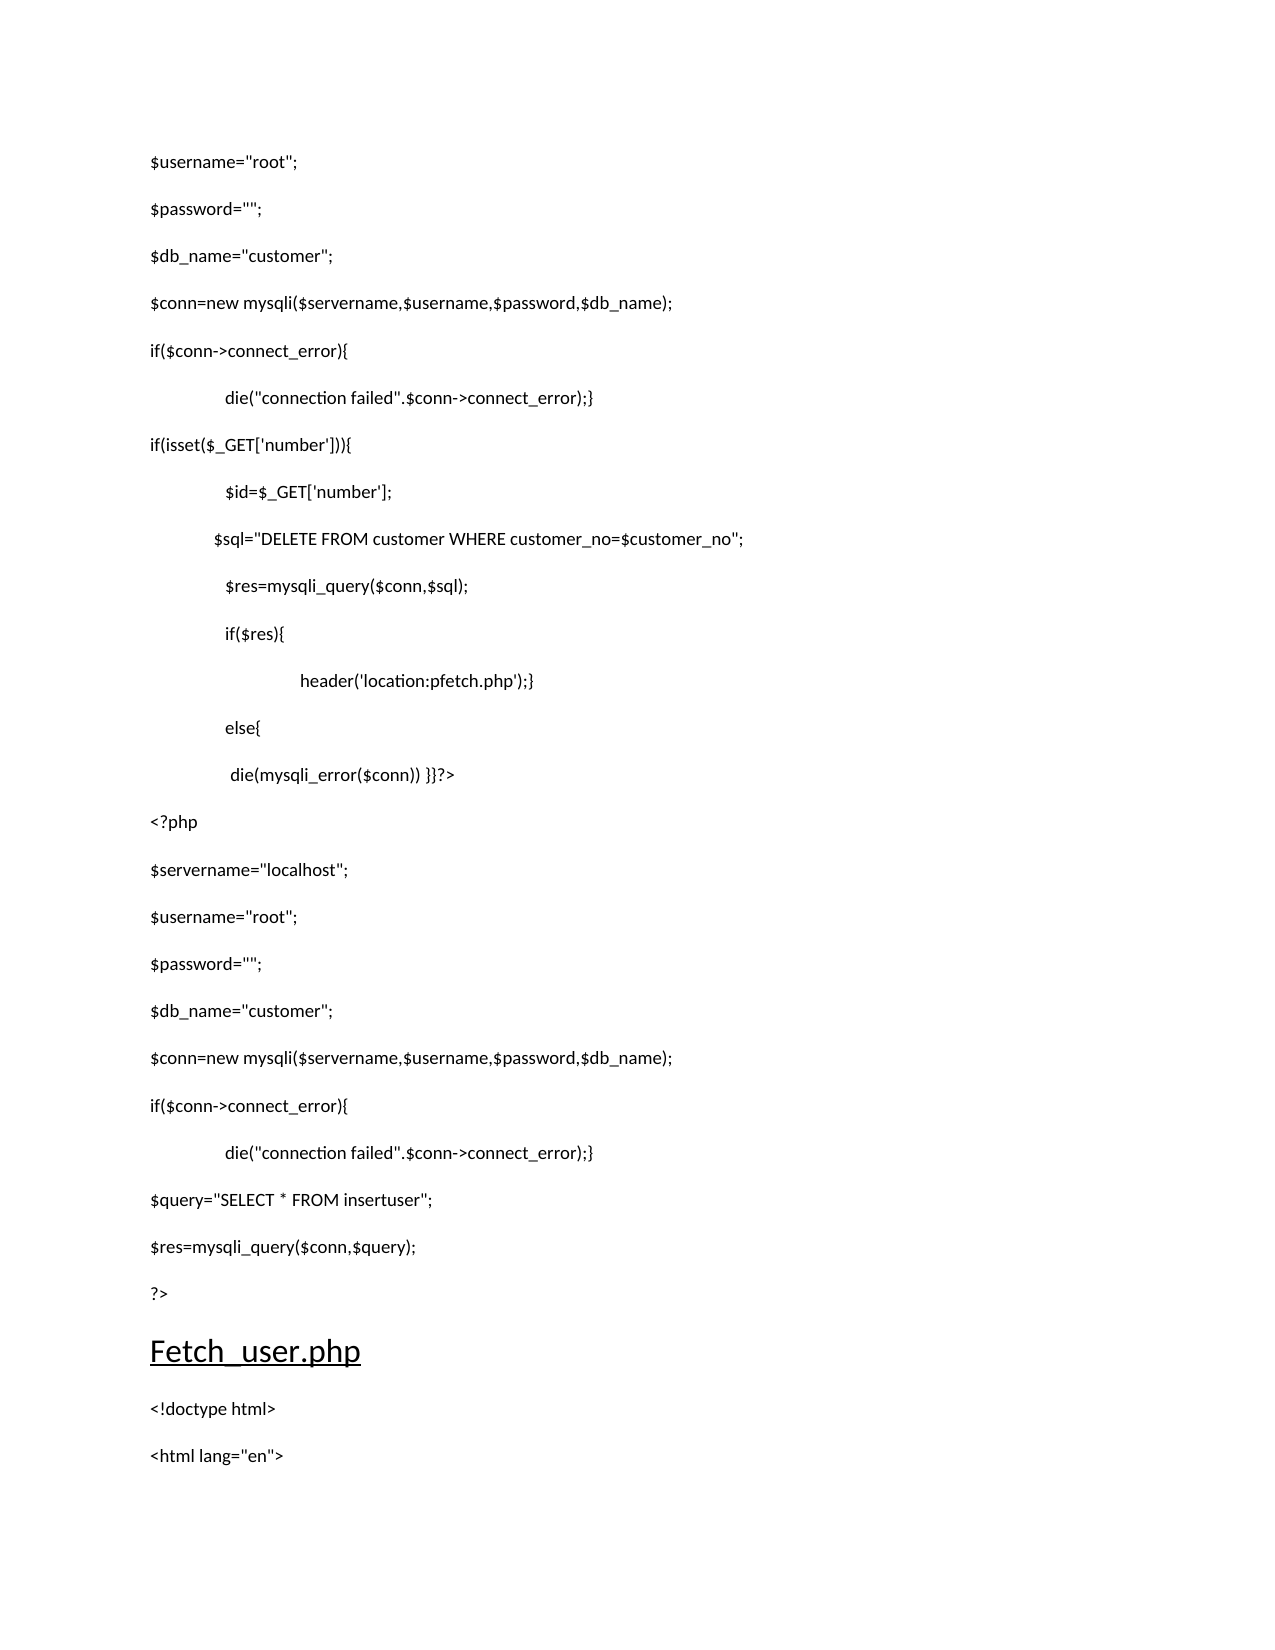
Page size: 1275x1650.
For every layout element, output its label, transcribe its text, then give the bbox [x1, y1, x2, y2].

text $query="SELECT * FROM insertuser"; [150, 1188, 1125, 1211]
text Fetch_user.php [150, 1330, 1125, 1370]
text if($conn->connect_error){ [150, 339, 1125, 362]
text ?> [150, 1282, 1125, 1305]
text <html lang="en"> [150, 1444, 1125, 1467]
text $password=""; [150, 197, 1125, 220]
text die(mysqli_error($conn)) }}?> [150, 763, 1125, 786]
text die("connection failed".$conn->connect_error);} [150, 1141, 1125, 1164]
text $username="root"; [150, 905, 1125, 928]
text $sql="DELETE FROM customer WHERE customer_no=$customer_no"; [150, 527, 1125, 550]
text header('location:pfetch.php');} [150, 669, 1125, 692]
text <!doctype html> [150, 1397, 1125, 1420]
text if($conn->connect_error){ [150, 1094, 1125, 1117]
text $username="root"; [150, 150, 1125, 173]
text if($res){ [150, 622, 1125, 645]
text $conn=new mysqli($servername,$username,$password,$db_name); [150, 292, 1125, 314]
text $id=$_GET['number']; [150, 480, 1125, 503]
text $db_name="customer"; [150, 999, 1125, 1022]
text <?php [150, 811, 1125, 833]
text else{ [150, 716, 1125, 739]
text if(isset($_GET['number'])){ [150, 433, 1125, 456]
text $password=""; [150, 952, 1125, 975]
text $res=mysqli_query($conn,$query); [150, 1235, 1125, 1258]
text $res=mysqli_query($conn,$sql); [150, 575, 1125, 598]
text die("connection failed".$conn->connect_error);} [150, 386, 1125, 409]
text $db_name="customer"; [150, 244, 1125, 267]
text $conn=new mysqli($servername,$username,$password,$db_name); [150, 1047, 1125, 1069]
text $servername="localhost"; [150, 858, 1125, 881]
